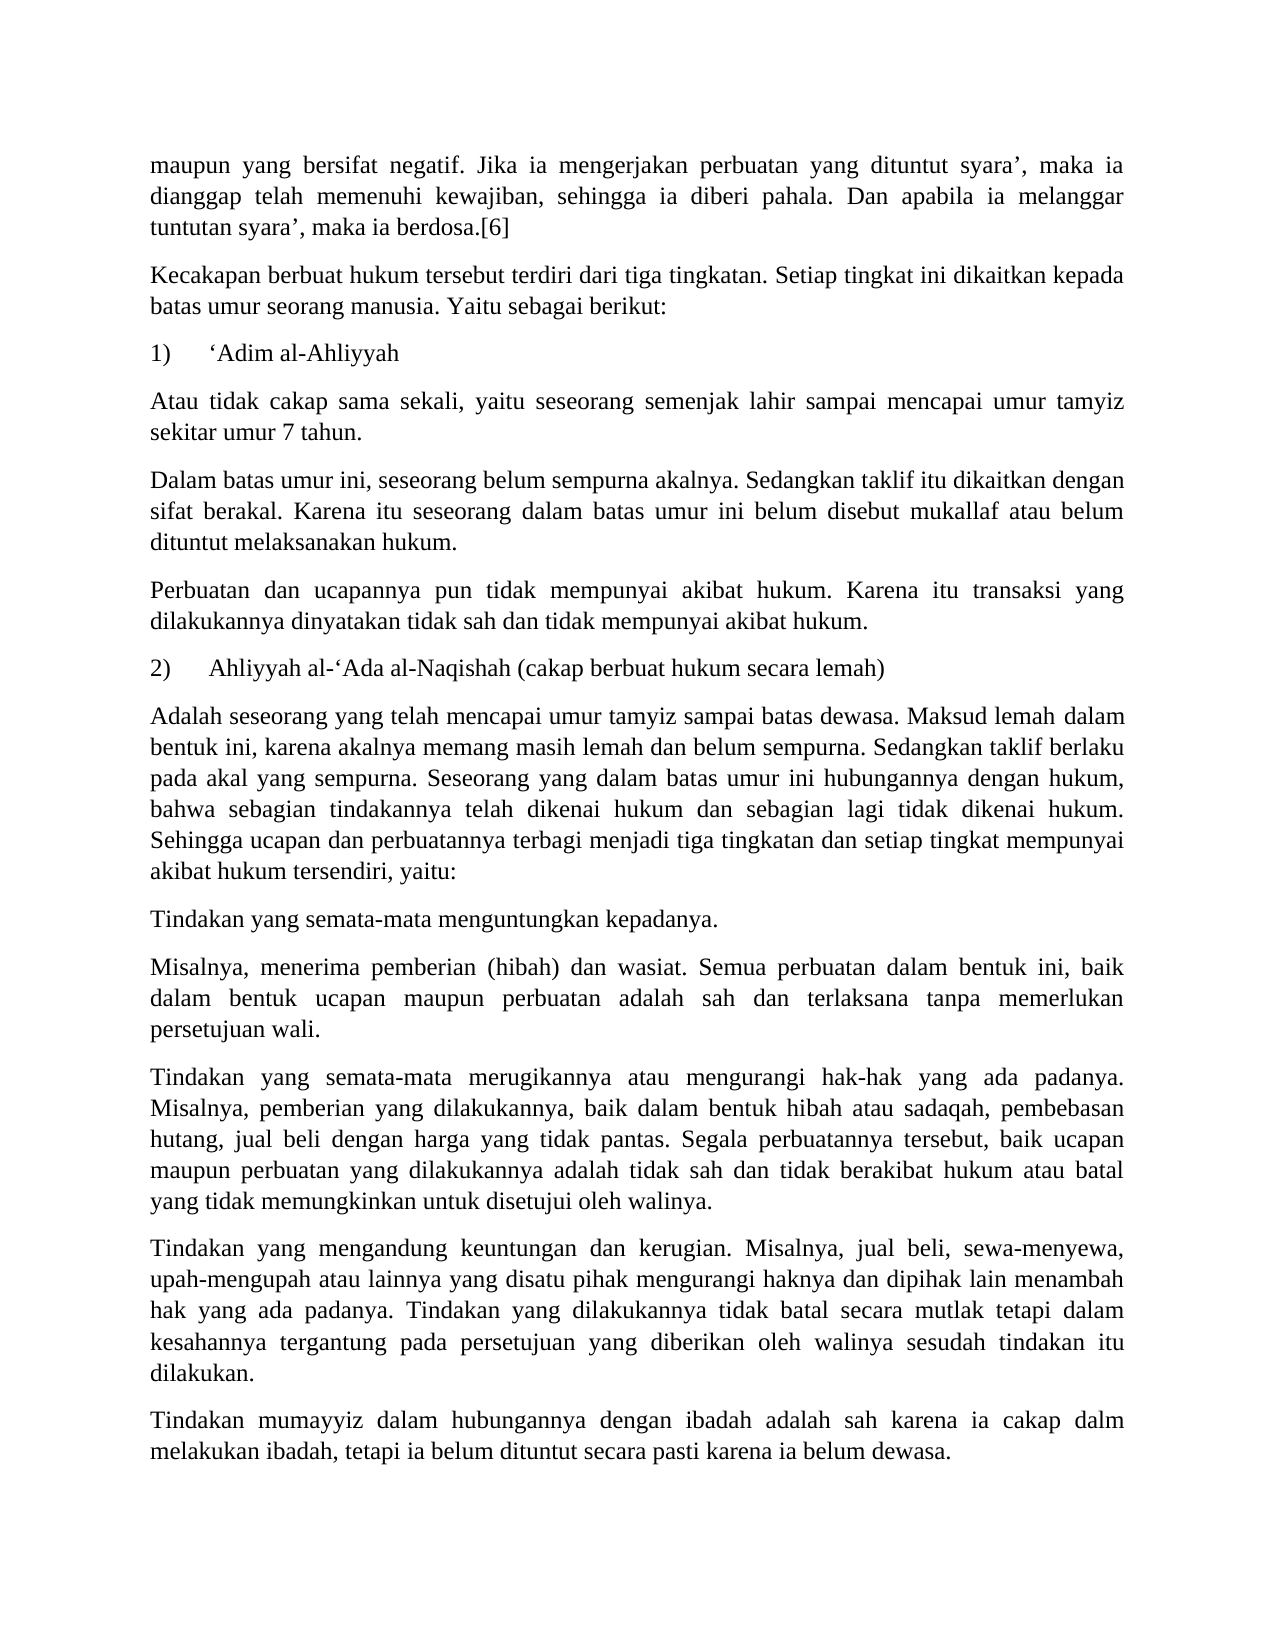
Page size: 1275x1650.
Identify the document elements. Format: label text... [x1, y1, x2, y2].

text Dalam batas umur ini, seseorang belum sempurna akalnya. Sedangkan taklif itu dikaitkan dengan sifat berakal. Karena itu seseorang dalam batas umur ini belum disebut mukallaf atau belum dituntut melaksanakan hukum. [150, 465, 1125, 556]
text Tindakan yang semata-mata menguntungkan kepadanya. [150, 904, 1125, 933]
text Misalnya, menerima pemberian (hibah) dan wasiat. Semua perbuatan dalam bentuk ini, baik dalam bentuk ucapan maupun perbuatan adalah sah dan terlaksana tanpa memerlukan persetujuan wali. [150, 952, 1125, 1043]
text Perbuatan dan ucapannya pun tidak mempunyai akibat hukum. Karena itu transaksi yang dilakukannya dinyatakan tidak sah dan tidak mempunyai akibat hukum. [150, 575, 1125, 634]
text Adalah seseorang yang telah mencapai umur tamyiz sampai batas dewasa. Maksud lemah dalam bentuk ini, karena akalnya memang masih lemah dan belum sempurna. Sedangkan taklif berlaku pada akal yang sempurna. Seseorang yang dalam batas umur ini hubungannya dengan hukum, bahwa sebagian tindakannya telah dikenai hukum dan sebagian lagi tidak dikenai hukum. Sehingga ucapan dan perbuatannya terbagi menjadi tiga tingkatan dan setiap tingkat mempunyai akibat hukum tersendiri, yaitu: [150, 701, 1125, 885]
text Tindakan mumayyiz dalam hubungannya dengan ibadah adalah sah karena ia cakap dalm melakukan ibadah, tetapi ia belum dituntut secara pasti karena ia belum dewasa. [150, 1405, 1125, 1465]
text Kecakapan berbuat hukum tersebut terdiri dari tiga tingkatan. Setiap tingkat ini dikaitkan kepada batas umur seorang manusia. Yaitu sebagai berikut: [150, 260, 1125, 319]
text Tindakan yang mengandung keuntungan dan kerugian. Misalnya, jual beli, sewa-menyewa, upah-mengupah atau lainnya yang disatu pihak mengurangi haknya dan dipihak lain menambah hak yang ada padanya. Tindakan yang dilakukannya tidak batal secara mutlak tetapi dalam kesahannya tergantung pada persetujuan yang diberikan oleh walinya sesudah tindakan itu dilakukan. [150, 1233, 1125, 1386]
text 1) ‘Adim al-Ahliyyah [150, 338, 1125, 367]
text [150, 150, 1125, 241]
text 2) Ahliyyah al-‘Ada al-Naqishah (cakap berbuat hukum secara lemah) [150, 653, 1125, 682]
text Tindakan yang semata-mata merugikannya atau mengurangi hak-hak yang ada padanya. Misalnya, pemberian yang dilakukannya, baik dalam bentuk hibah atau sadaqah, pembebasan hutang, jual beli dengan harga yang tidak pantas. Segala perbuatannya tersebut, baik ucapan maupun perbuatan yang dilakukannya adalah tidak sah dan tidak berakibat hukum atau batal yang tidak memungkinkan untuk disetujui oleh walinya. [150, 1062, 1125, 1214]
text Atau tidak cakap sama sekali, yaitu seseorang semenjak lahir sampai mencapai umur tamyiz sekitar umur 7 tahun. [150, 386, 1125, 446]
